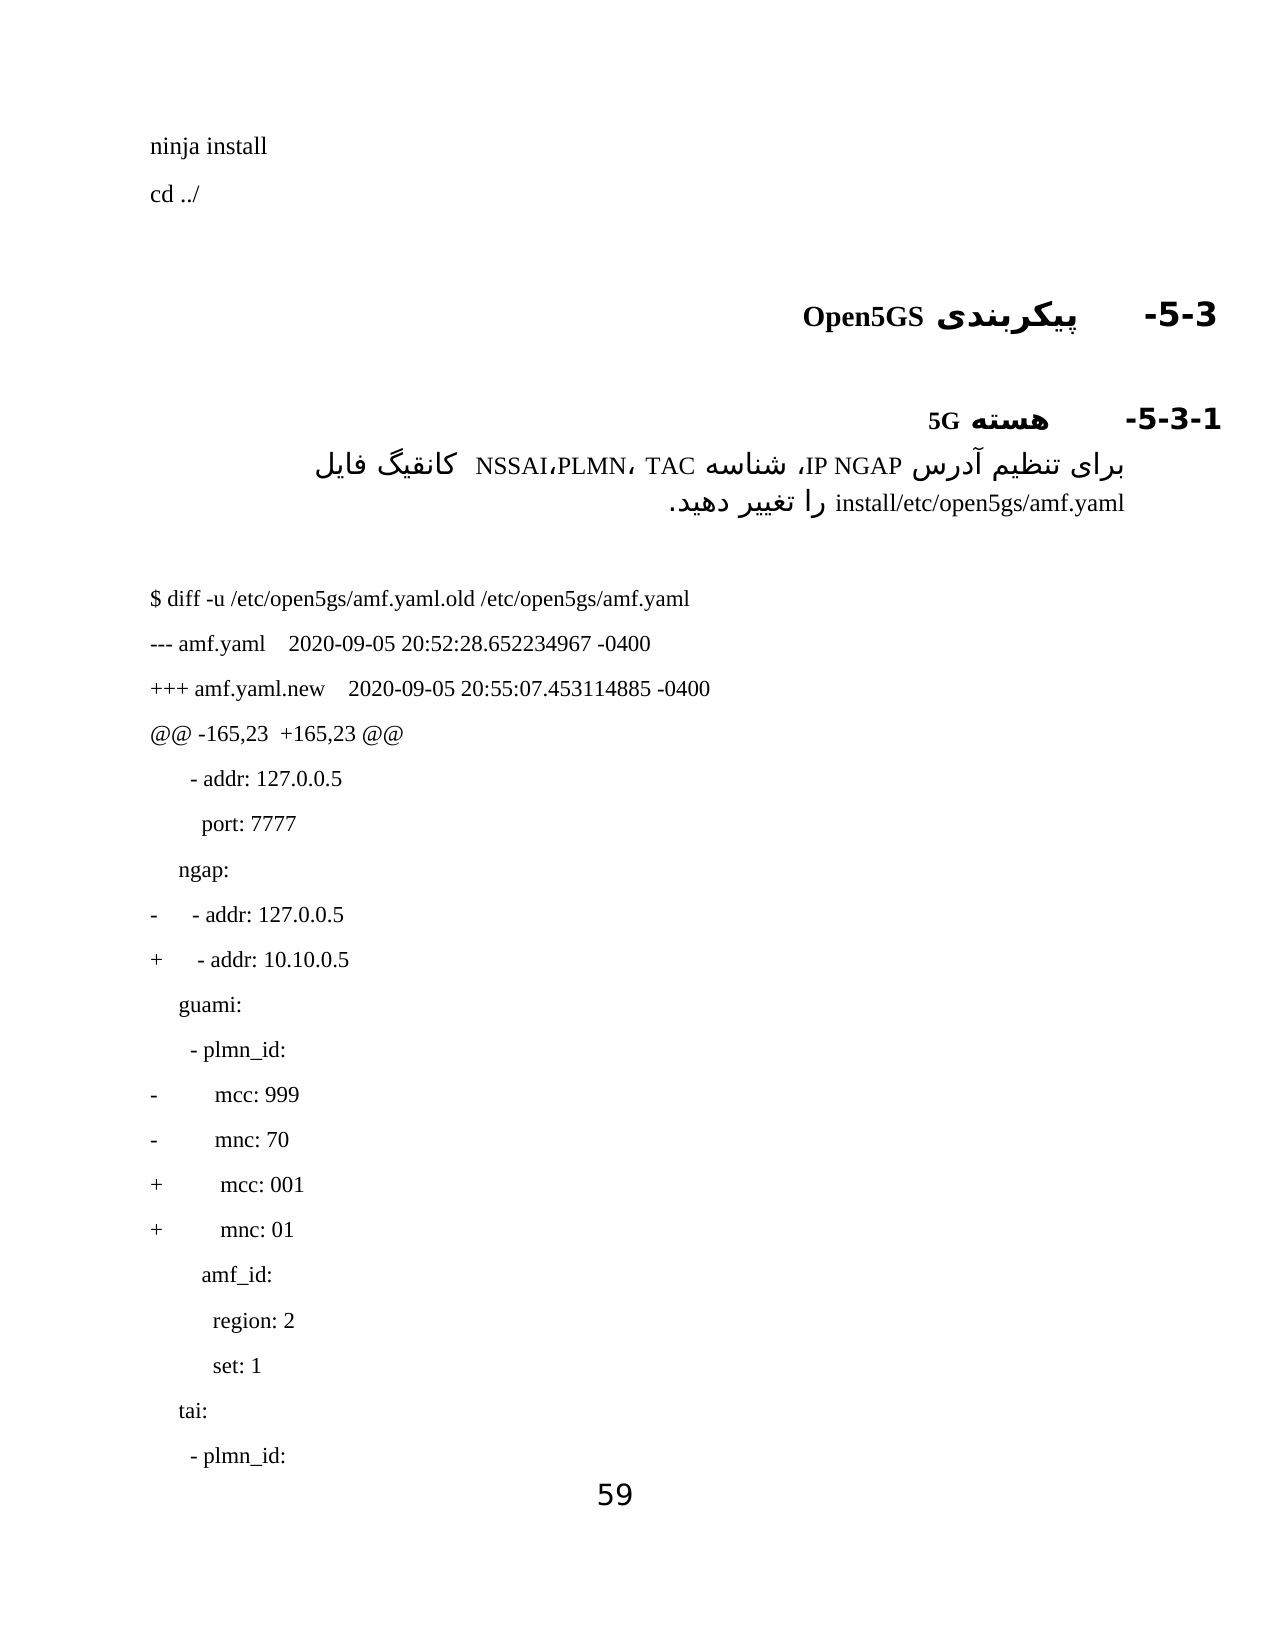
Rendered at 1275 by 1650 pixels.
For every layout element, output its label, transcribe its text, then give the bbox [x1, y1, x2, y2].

text برای تنظیم آدرس IP NGAP، شناسه NSSAI،PLMN، TAC کانقیگ فایل install/etc/open5gs/amf.yaml را تغییر دهید. [150, 447, 1125, 518]
text port: 7777 [150, 811, 1125, 837]
text region: 2 [150, 1307, 1125, 1333]
text @@ -165,23 +165,23 @@ [150, 720, 1125, 747]
text +++ amf.yaml.new 2020-09-05 20:55:07.453114885 -0400 [150, 675, 1125, 702]
text cd ../ [150, 179, 1125, 208]
text + mnc: 01 [150, 1216, 1125, 1243]
text + mcc: 001 [150, 1171, 1125, 1198]
text amf_id: [150, 1262, 1125, 1288]
subtitle هسته 5G [150, 402, 1125, 436]
subtitle پیکربندی Open5GS [150, 295, 1144, 334]
text $ diff -u /etc/open5gs/amf.yaml.old /etc/open5gs/amf.yaml [150, 585, 1125, 611]
text + - addr: 10.10.0.5 [150, 946, 1125, 972]
text - plmn_id: [150, 1442, 1125, 1468]
text - mnc: 70 [150, 1126, 1125, 1153]
text guami: [150, 991, 1125, 1017]
text - plmn_id: [150, 1036, 1125, 1062]
text --- amf.yaml 2020-09-05 20:52:28.652234967 -0400 [150, 630, 1125, 656]
text tai: [150, 1397, 1125, 1423]
text ninja install [150, 131, 1125, 160]
text set: 1 [150, 1352, 1125, 1378]
text ngap: [150, 856, 1125, 882]
text - - addr: 127.0.0.5 [150, 901, 1125, 927]
text - mcc: 999 [150, 1081, 1125, 1107]
text - addr: 127.0.0.5 [150, 765, 1125, 792]
